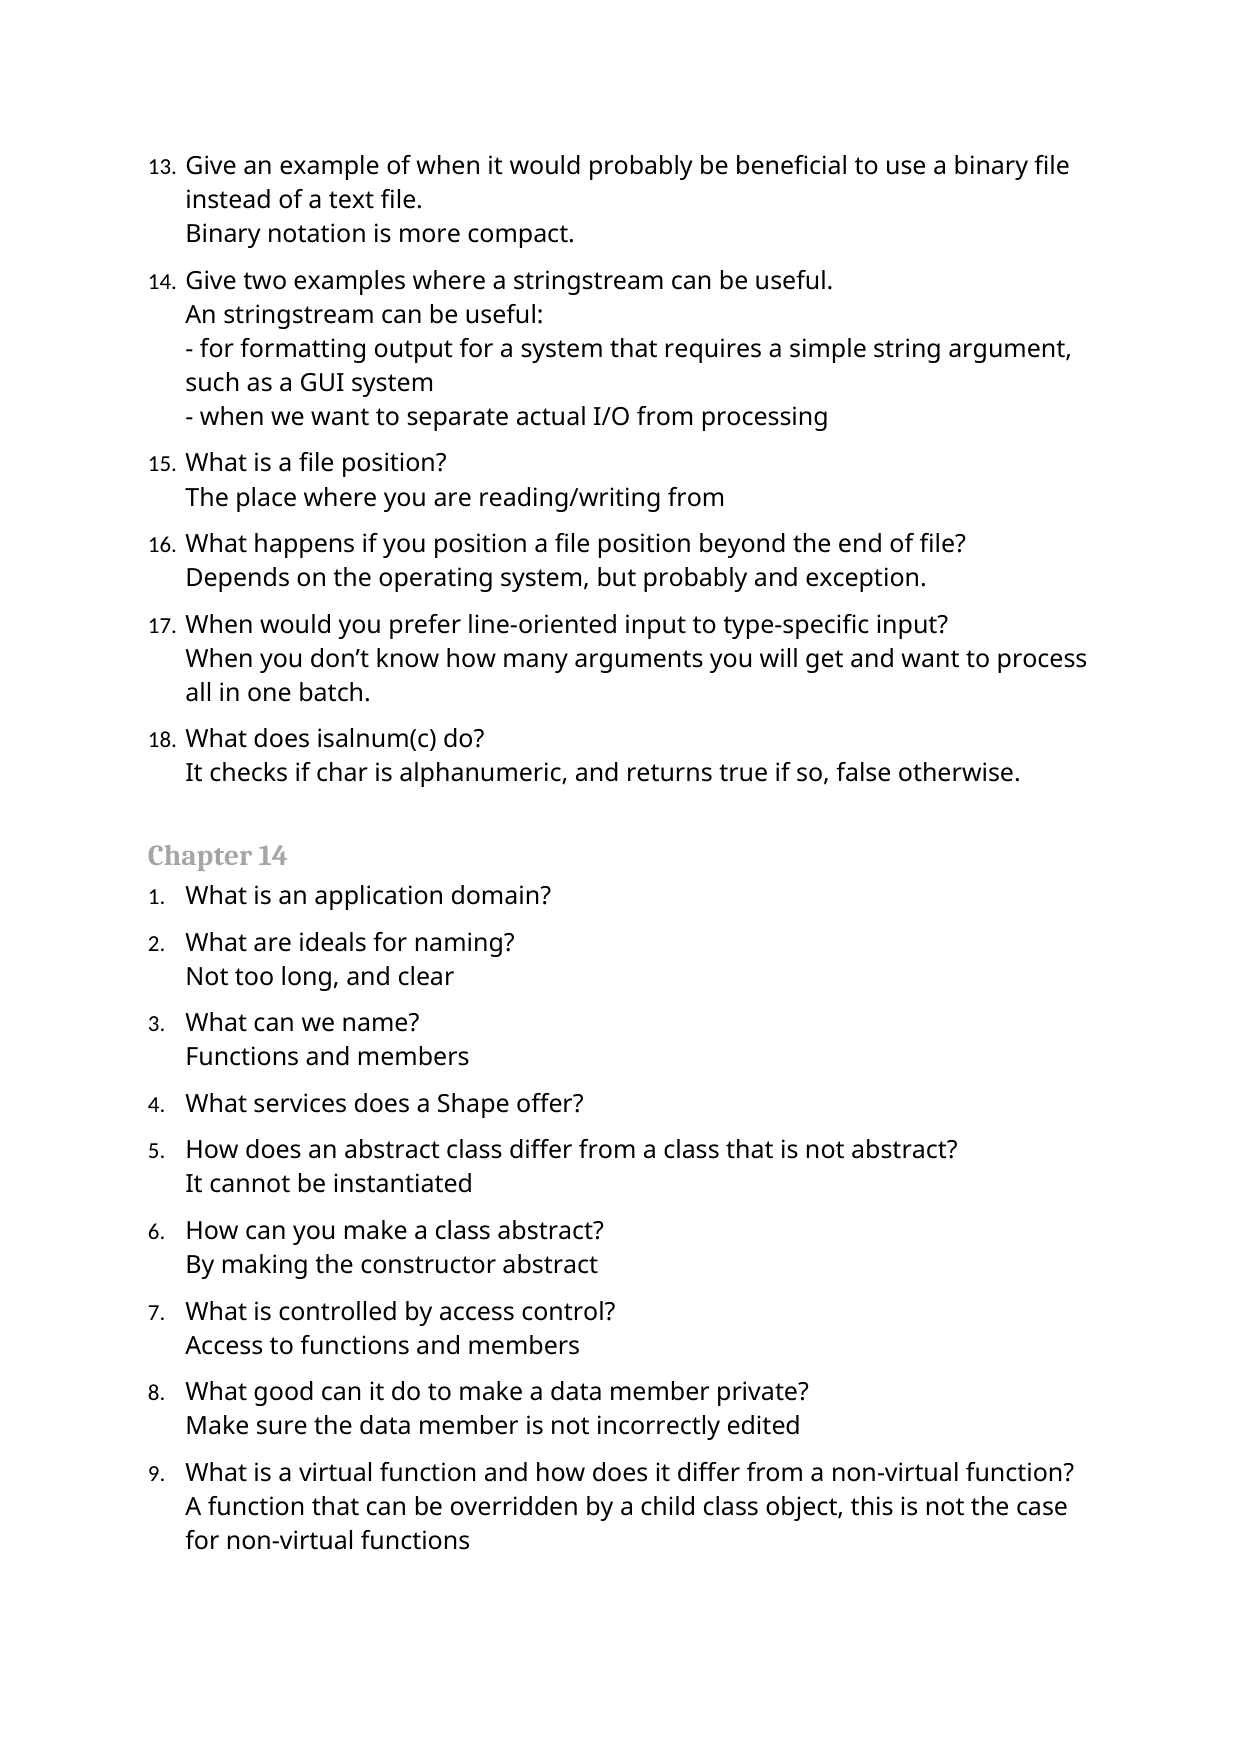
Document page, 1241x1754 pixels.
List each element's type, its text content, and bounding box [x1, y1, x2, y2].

text What is a virtual function and how does it differ from a non-virtual function? A function that can be overridden by a child class object, this is not the case for non-virtual functions [148, 1454, 1093, 1557]
text What happens if you position a file position beyond the end of file? Depends on the operating system, but probably and exception. [148, 526, 1093, 594]
text What are ideals for naming? Not too long, and clear [148, 924, 1093, 992]
text What is a file position? The place where you are reading/writing from [148, 445, 1093, 513]
text What is controlled by access control? Access to functions and members [148, 1293, 1093, 1361]
text What good can it do to make a data member private? Make sure the data member is not incorrectly edited [148, 1374, 1093, 1442]
text When would you prefer line-oriented input to type-specific input? When you don’t know how many arguments you will get and want to process all in one batch. [148, 606, 1093, 708]
text Give an example of when it would probably be beneficial to use a binary file instead of a text file. Binary notation is more compact. [148, 148, 1093, 250]
subtitle Chapter 14 [148, 839, 1093, 873]
text Give two examples where a stringstream can be useful. An stringstream can be useful: - for formatting output for a system that requires a simple string argument, such as a GUI system - when we want to separate actual I/O from processing [148, 262, 1093, 433]
text What does isalnum(c) do? It checks if char is alphanumeric, and returns true if so, false otherwise. [148, 721, 1093, 789]
text How can you make a class abstract? By making the constructor abstract [148, 1213, 1093, 1281]
text How does an abstract class differ from a class that is not abstract? It cannot be instantiated [148, 1132, 1093, 1200]
text What services does a Shape offer? [148, 1086, 1093, 1119]
text What can we name? Functions and members [148, 1005, 1093, 1073]
list What is an application domain? [148, 878, 1093, 912]
